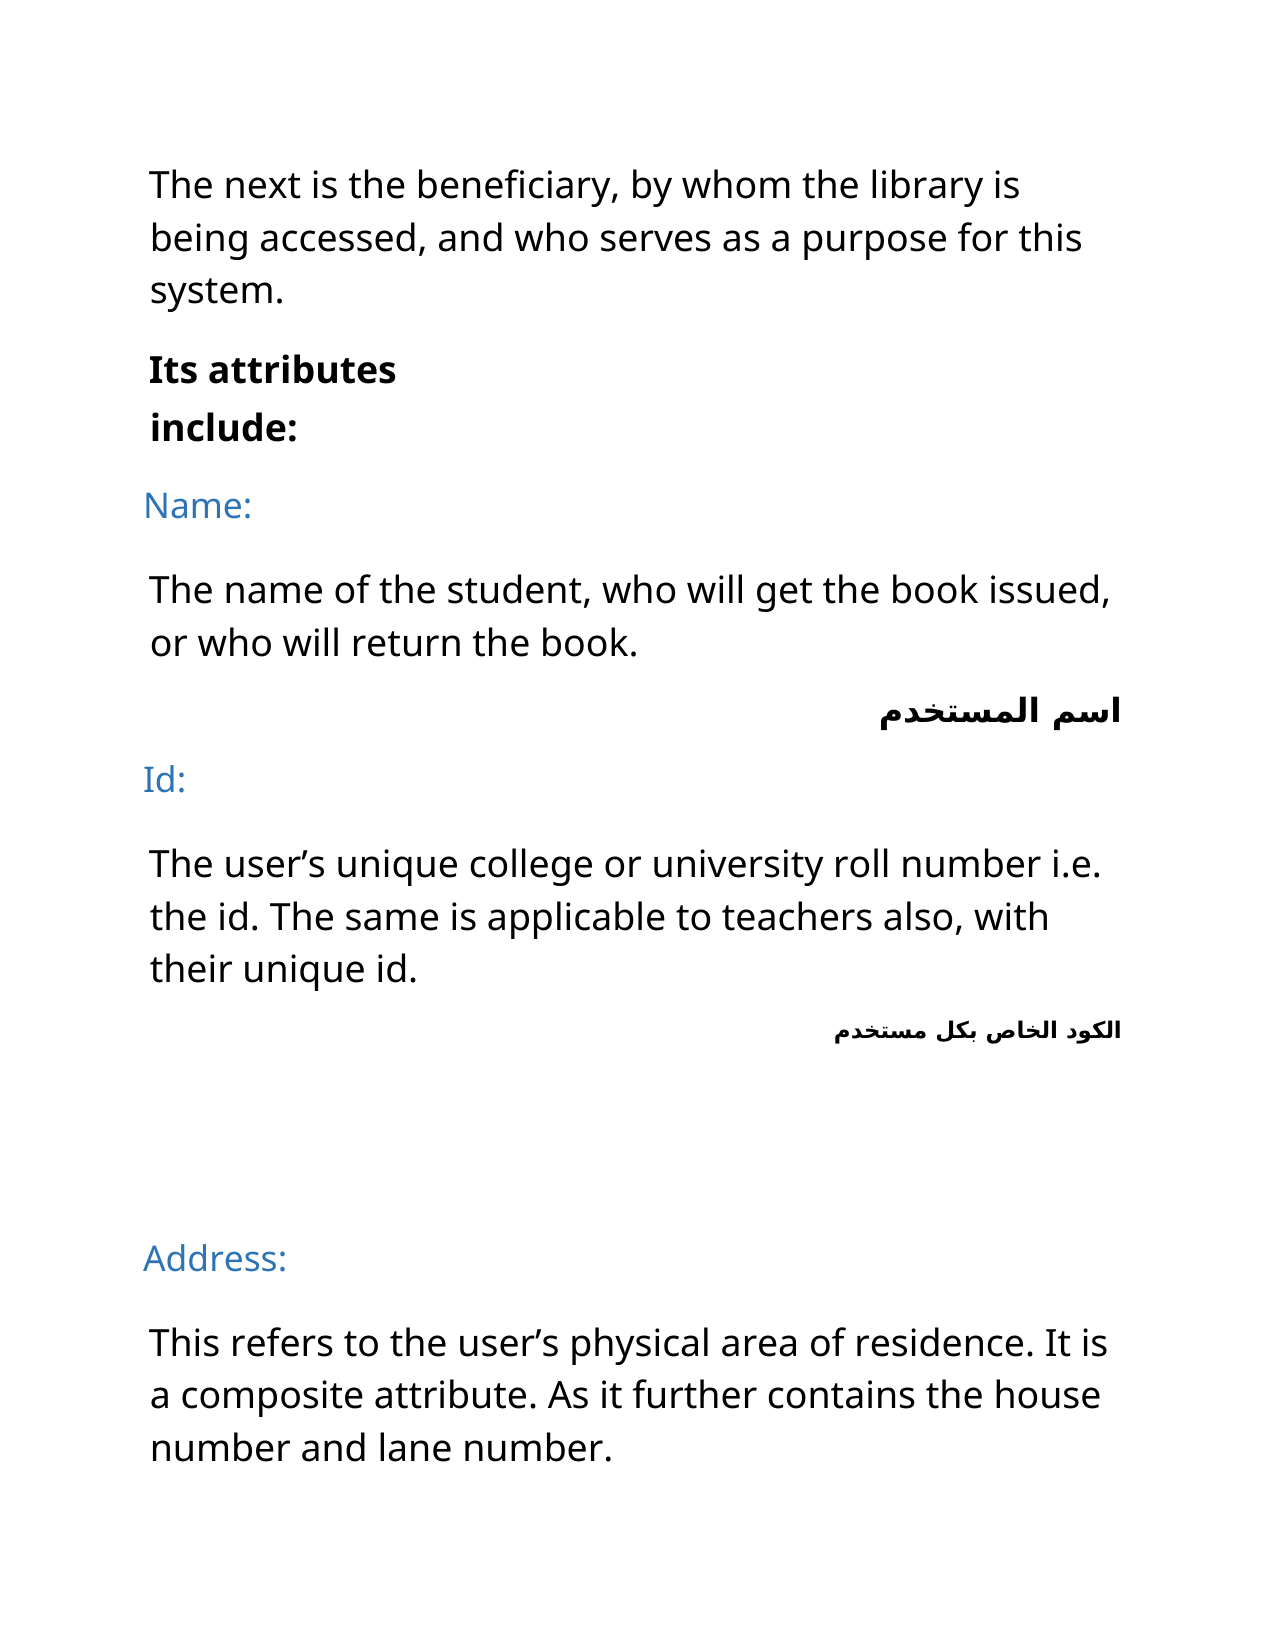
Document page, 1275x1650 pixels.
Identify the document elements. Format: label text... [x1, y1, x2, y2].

text Name: [143, 481, 1122, 529]
text This refers to the user’s physical area of residence. It is a composite attribute. As it further contains the house number and lane number. [148, 1316, 1122, 1472]
text Id: [143, 754, 1122, 803]
text The user’s unique college or university roll number i.e. the id. The same is applicable to teachers also, with their unique id. [148, 837, 1122, 993]
text The next is the beneficiary, by whom the library is being accessed, and who serves as a purpose for this system. [148, 158, 1122, 314]
text Its attributes include: [148, 344, 529, 452]
text اسم المستخدم [148, 692, 1122, 731]
text Address: [143, 1233, 1122, 1282]
text The name of the student, who will get the book issued, or who will return the book. [148, 564, 1122, 667]
text الكود الخاص بكل مستخدم [148, 1018, 1122, 1044]
